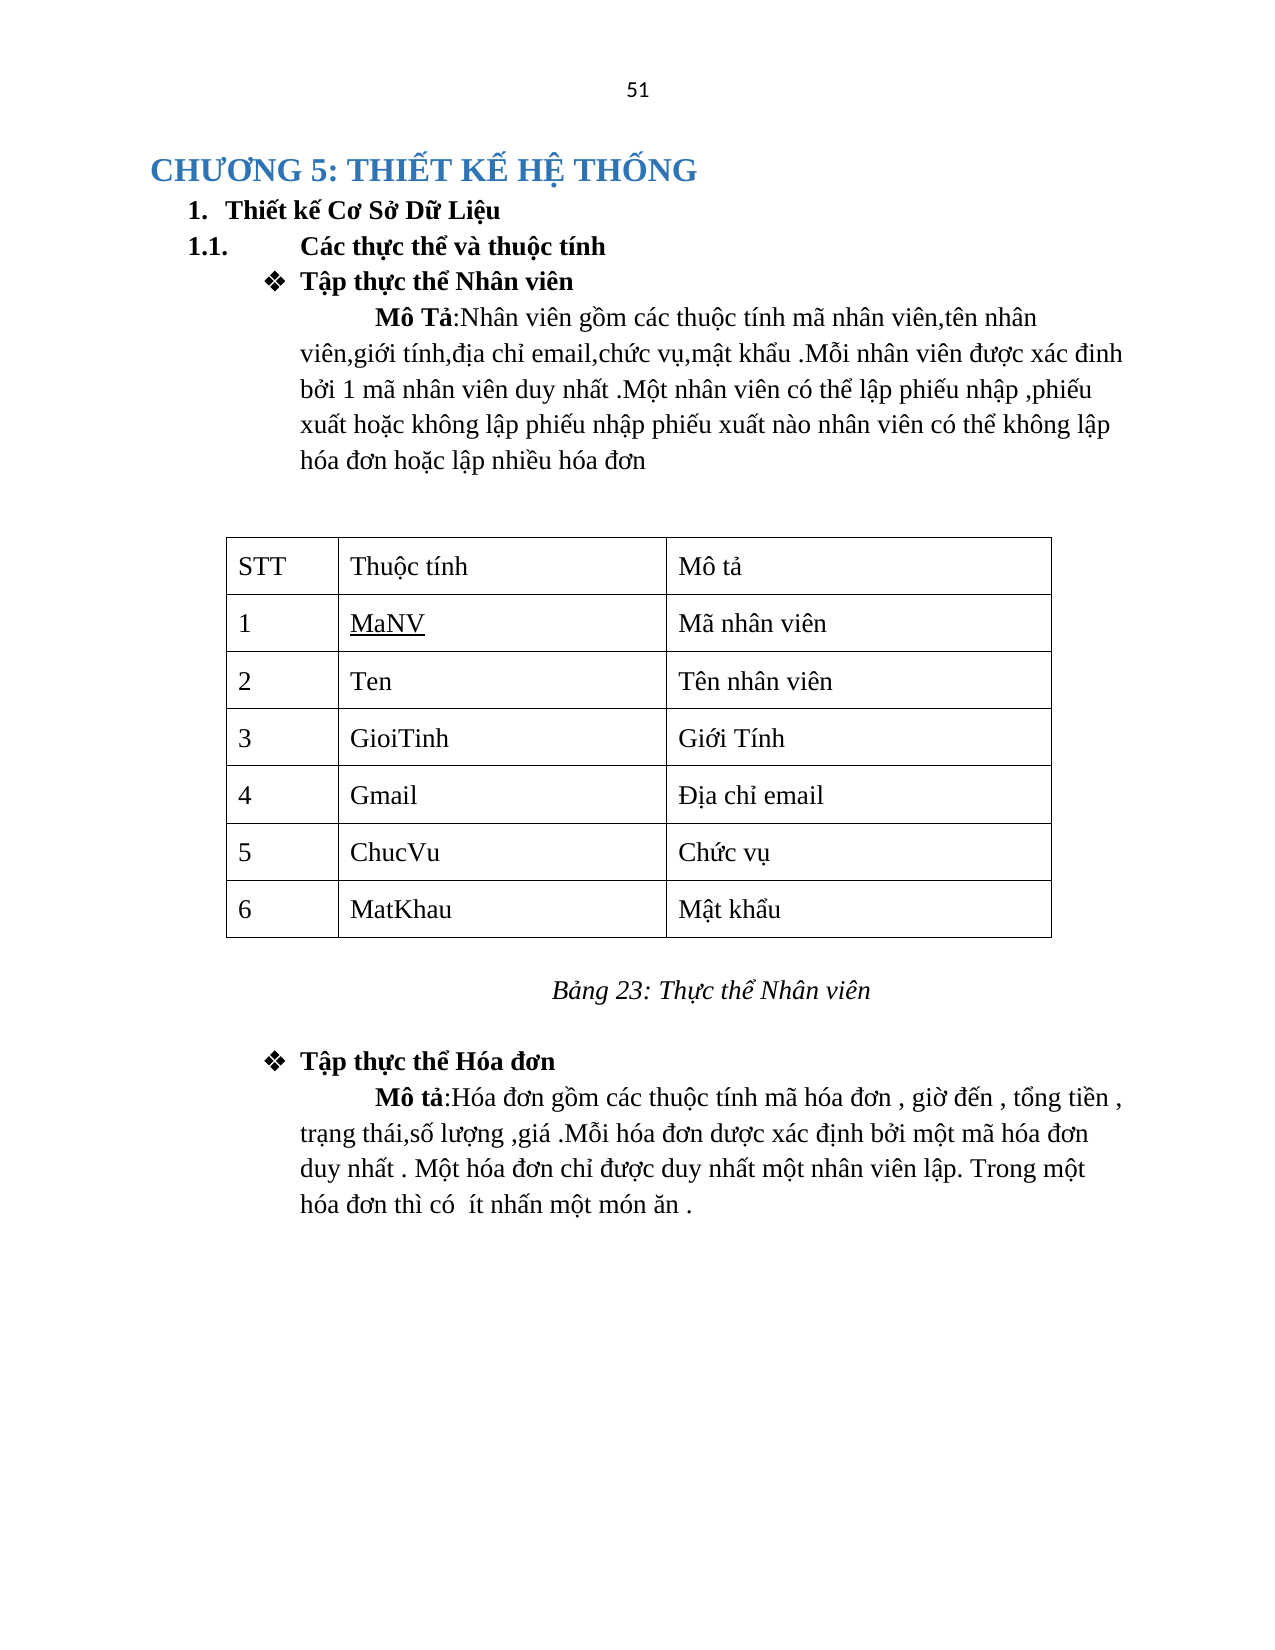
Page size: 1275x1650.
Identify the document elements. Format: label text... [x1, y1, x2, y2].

table_cell Mã nhân viên [667, 595, 1051, 651]
table_cell Ten [339, 652, 666, 708]
table_cell 6 [227, 881, 338, 937]
table_cell ChucVu [339, 824, 666, 880]
list Mô Tả:Nhân viên gồm các thuộc tính mã nhân viên,tên nhân viên,giới tính,địa chỉ email,chức vụ,mật khẩu .Mỗi nhân viên được xác đinh bởi 1 mã nhân viên duy nhất .Một nhân viên có thể lập phiếu nhập ,phiếu xuất hoặc không lập phiếu nhập phiếu xuất nào nhân viên có thể không lập hóa đơn hoặc lập nhiều hóa đơn [300, 301, 1125, 476]
table_cell Tên nhân viên [667, 652, 1051, 708]
table_cell 4 [227, 766, 338, 823]
table_cell Địa chỉ email [667, 766, 1051, 823]
table_cell 5 [227, 824, 338, 880]
table_cell GioiTinh [339, 709, 666, 765]
subtitle CHƯƠNG 5: THIẾT KẾ HỆ THỐNG [150, 150, 1125, 188]
list Tập thực thể Nhân viên [262, 266, 1125, 297]
list Thiết kế Cơ Sở Dữ Liệu [187, 194, 1125, 225]
list Các thực thể và thuộc tính [187, 230, 1125, 261]
table_cell Giới Tính [667, 709, 1051, 765]
table_cell 3 [227, 709, 338, 765]
table_cell 1 [227, 595, 338, 651]
table_cell Gmail [339, 766, 666, 823]
table_header STT [227, 538, 338, 594]
table_cell 2 [227, 652, 338, 708]
table_cell MatKhau [339, 881, 666, 937]
table_header Mô tả [667, 538, 1051, 594]
list Tập thực thể Hóa đơn [262, 1045, 1125, 1076]
table_header Thuộc tính [339, 538, 666, 594]
list Mô tả:Hóa đơn gồm các thuộc tính mã hóa đơn , giờ đến , tổng tiền , trạng thái,số lượng ,giá .Mỗi hóa đơn dược xác định bởi một mã hóa đơn duy nhất . Một hóa đơn chỉ được duy nhất một nhân viên lập. Trong một hóa đơn thì có ít nhấn một món ăn . [300, 1081, 1125, 1219]
table_cell Chức vụ [667, 824, 1051, 880]
table_cell Mật khẩu [667, 881, 1051, 937]
table_cell MaNV [339, 595, 666, 651]
list Bảng 23: Thực thể Nhân viên [300, 974, 1125, 1005]
